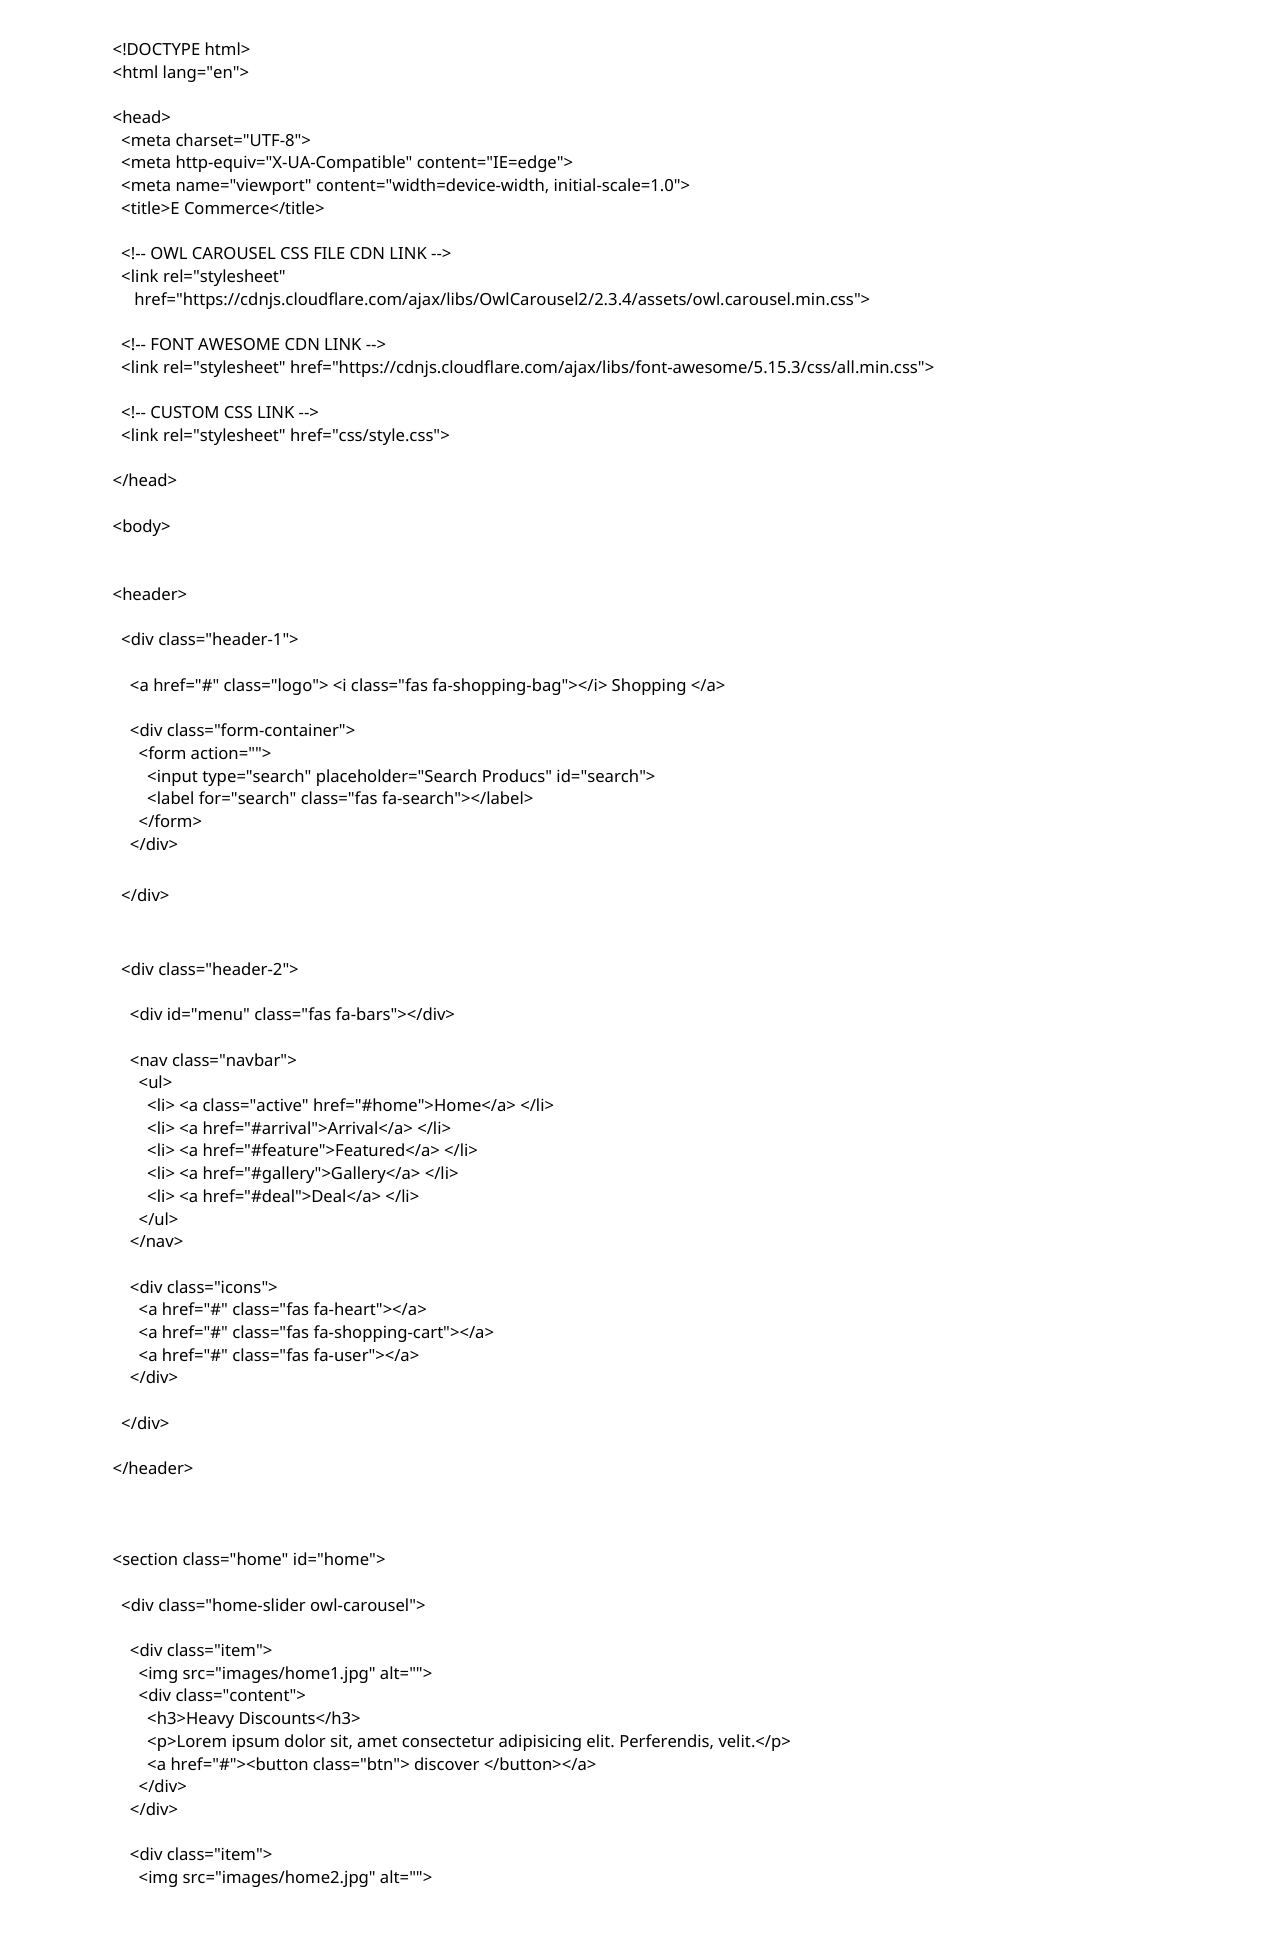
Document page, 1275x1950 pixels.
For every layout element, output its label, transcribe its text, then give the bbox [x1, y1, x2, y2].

text <div class="header-2"> [112, 957, 1219, 980]
text <a href="#" class="logo"> <i class="fas fa-shopping-bag"></i> Shopping </a> [112, 673, 1219, 696]
text <link rel="stylesheet" [112, 264, 1219, 287]
text <li> <a href="#deal">Deal</a> </li> [112, 1184, 1219, 1207]
text <input type="search" placeholder="Search Producs" id="search"> [112, 764, 1219, 787]
text </ul> [112, 1207, 1219, 1230]
text href="https://cdnjs.cloudflare.com/ajax/libs/OwlCarousel2/2.3.4/assets/owl.carousel.min.css"> [112, 287, 1219, 310]
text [112, 1752, 1219, 1775]
text <li> <a class="active" href="#home">Home</a> </li> [112, 1093, 1219, 1116]
text </nav> [112, 1230, 1219, 1252]
text </div> [112, 1775, 1219, 1797]
text <meta name="viewport" content="width=device-width, initial-scale=1.0"> [112, 174, 1219, 196]
text <img src="images/home2.jpg" alt=""> [112, 1866, 1219, 1888]
text <meta charset="UTF-8"> [112, 128, 1219, 151]
text <!DOCTYPE html> [112, 37, 1219, 60]
text <img src="images/home1.jpg" alt=""> [112, 1661, 1219, 1684]
text <div class="header-1"> [112, 628, 1219, 651]
text <meta http-equiv="X-UA-Compatible" content="IE=edge"> [112, 151, 1219, 174]
text </div> [112, 1366, 1219, 1389]
text <header> [112, 582, 1219, 605]
text <nav class="navbar"> [112, 1048, 1219, 1071]
text <div class="item"> [112, 1638, 1219, 1661]
text <html lang="en"> [112, 60, 1219, 83]
text <div class="form-container"> [112, 719, 1219, 741]
text </div> [112, 1797, 1219, 1820]
text <title>E Commerce</title> [112, 196, 1219, 219]
text </div> [112, 1411, 1219, 1434]
text <div class="content"> [112, 1684, 1219, 1707]
text <div class="icons"> [112, 1275, 1219, 1298]
text <body> [112, 514, 1219, 537]
text </head> [112, 469, 1219, 492]
text <label for="search" class="fas fa-search"></label> [112, 787, 1219, 809]
text <form action=""> [112, 741, 1219, 764]
text <link rel="stylesheet" href="css/style.css"> [112, 423, 1219, 446]
text <ul> [112, 1071, 1219, 1093]
text </form> [112, 809, 1219, 832]
text <!-- CUSTOM CSS LINK --> [112, 401, 1219, 423]
text <!-- OWL CAROUSEL CSS FILE CDN LINK --> [112, 242, 1219, 264]
text <div class="item"> [112, 1843, 1219, 1866]
text <div class="home-slider owl-carousel"> [112, 1593, 1219, 1616]
text <a href="#" class="fas fa-shopping-cart"></a> [112, 1321, 1219, 1343]
text </div> [112, 883, 1219, 906]
text <li> <a href="#feature">Featured</a> </li> [112, 1139, 1219, 1162]
text </header> [112, 1457, 1219, 1479]
text <!-- FONT AWESOME CDN LINK --> [112, 333, 1219, 355]
text <h3>Heavy Discounts</h3> [112, 1707, 1219, 1729]
text <a href="#" class="fas fa-user"></a> [112, 1343, 1219, 1366]
text <head> [112, 106, 1219, 128]
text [112, 1729, 1219, 1752]
text <li> <a href="#arrival">Arrival</a> </li> [112, 1116, 1219, 1139]
text <section class="home" id="home"> [112, 1548, 1219, 1570]
text <link rel="stylesheet" href="https://cdnjs.cloudflare.com/ajax/libs/font-awesome/5.15.3/css/all.min.css"> [112, 355, 1219, 378]
text <div id="menu" class="fas fa-bars"></div> [112, 1003, 1219, 1025]
text <a href="#" class="fas fa-heart"></a> [112, 1298, 1219, 1321]
text </div> [112, 832, 1219, 855]
text <li> <a href="#gallery">Gallery</a> </li> [112, 1162, 1219, 1184]
